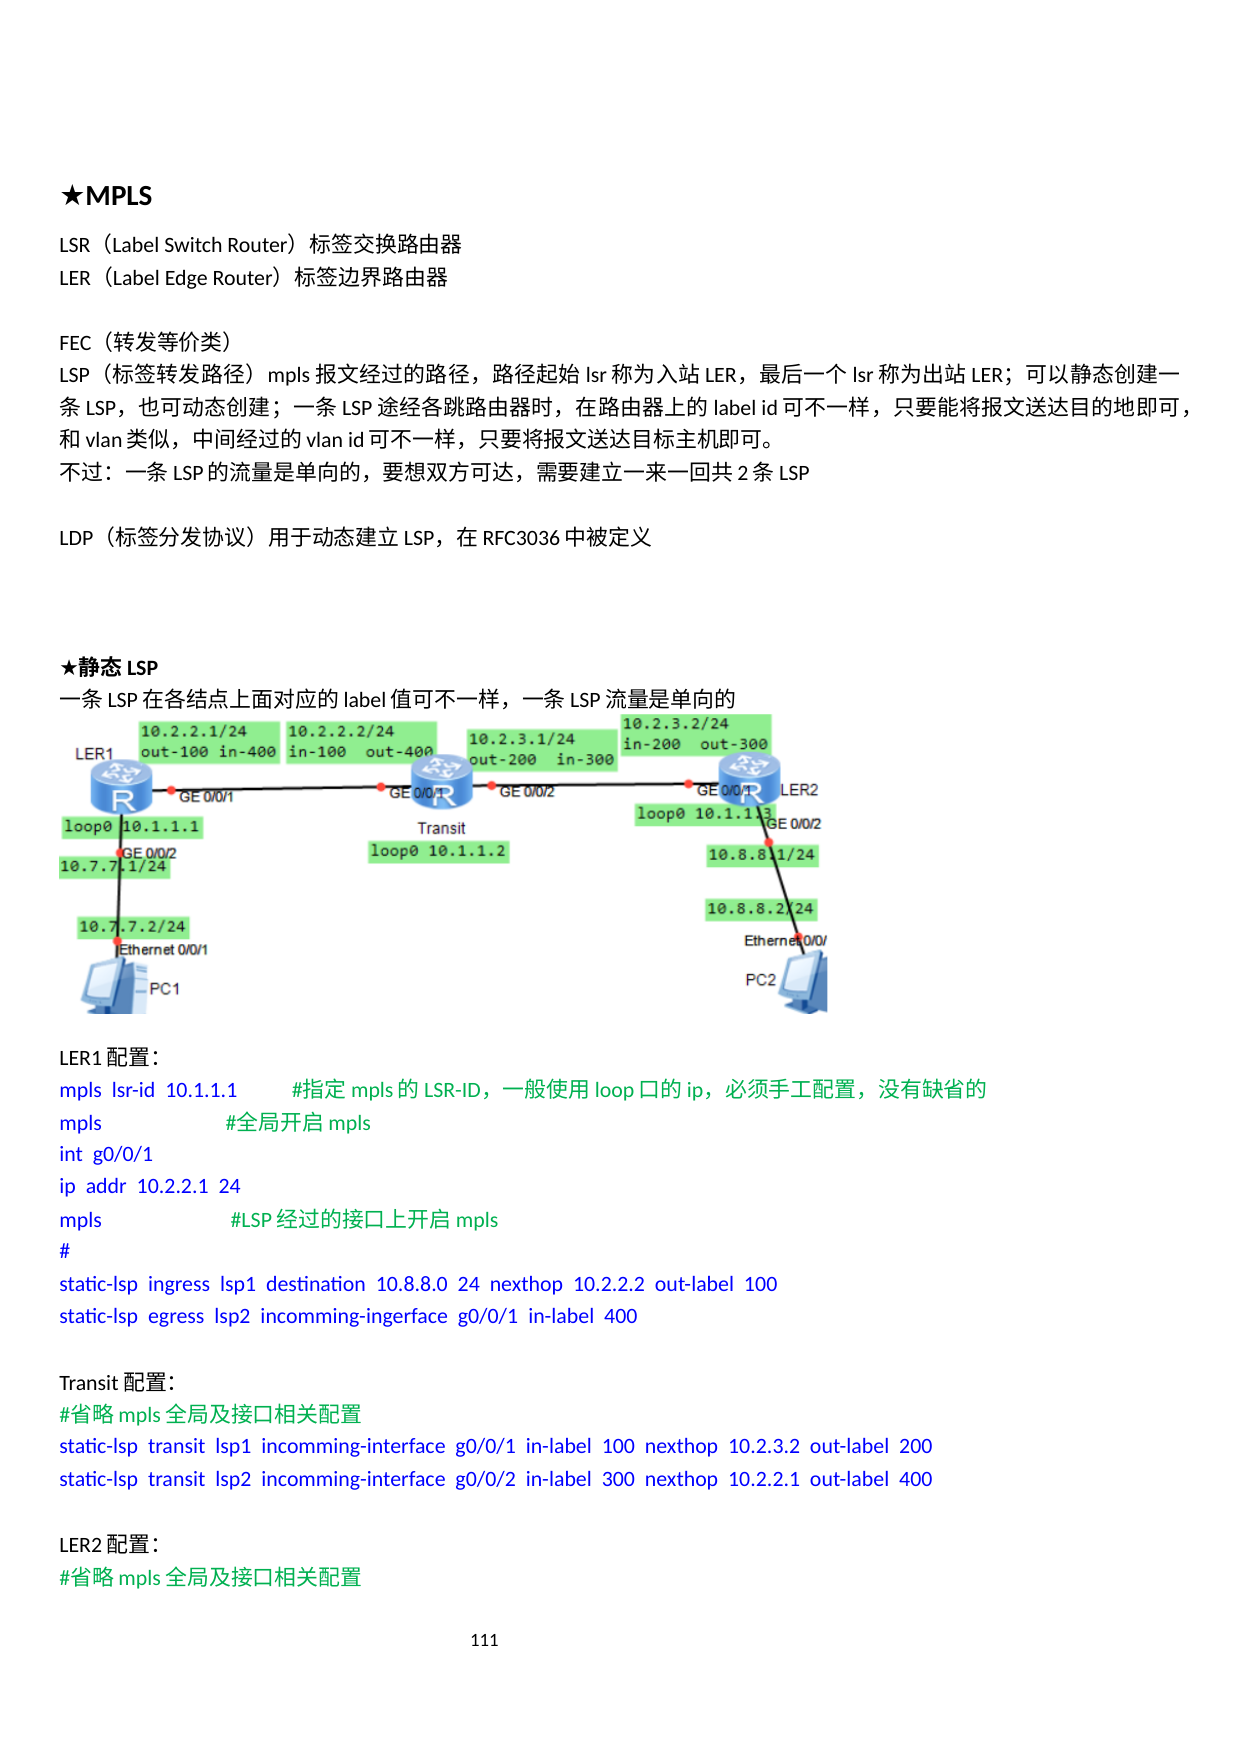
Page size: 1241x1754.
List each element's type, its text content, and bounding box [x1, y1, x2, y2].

text LSR（Label Switch Router）标签交换路由器 [59, 227, 1181, 259]
text LDP（标签分发协议）用于动态建立LSP，在RFC3036中被定义 [59, 519, 1181, 552]
text ★静态LSP [59, 649, 1181, 682]
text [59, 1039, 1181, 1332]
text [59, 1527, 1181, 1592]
text LSP（标签转发路径）mpls报文经过的路径，路径起始lsr称为入站LER，最后一个lsr称为出站LER；可以静态创建一条LSP，也可动态创建；一条LSP途经各跳路由器时，在路由器上的label id可不一样，只要能将报文送达目的地即可，和vlan类似，中间经过的vlan id可不一样，只要将报文送达目标主机即可。 [59, 357, 1181, 454]
text FEC（转发等价类） [59, 324, 1181, 357]
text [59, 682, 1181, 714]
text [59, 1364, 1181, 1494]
text ★MPLS [59, 162, 1181, 227]
text 不过：一条LSP的流量是单向的，要想双方可达，需要建立一来一回共2条LSP [59, 454, 1181, 487]
text LER（Label Edge Router）标签边界路由器 [59, 259, 1181, 292]
picture [59, 714, 828, 1014]
